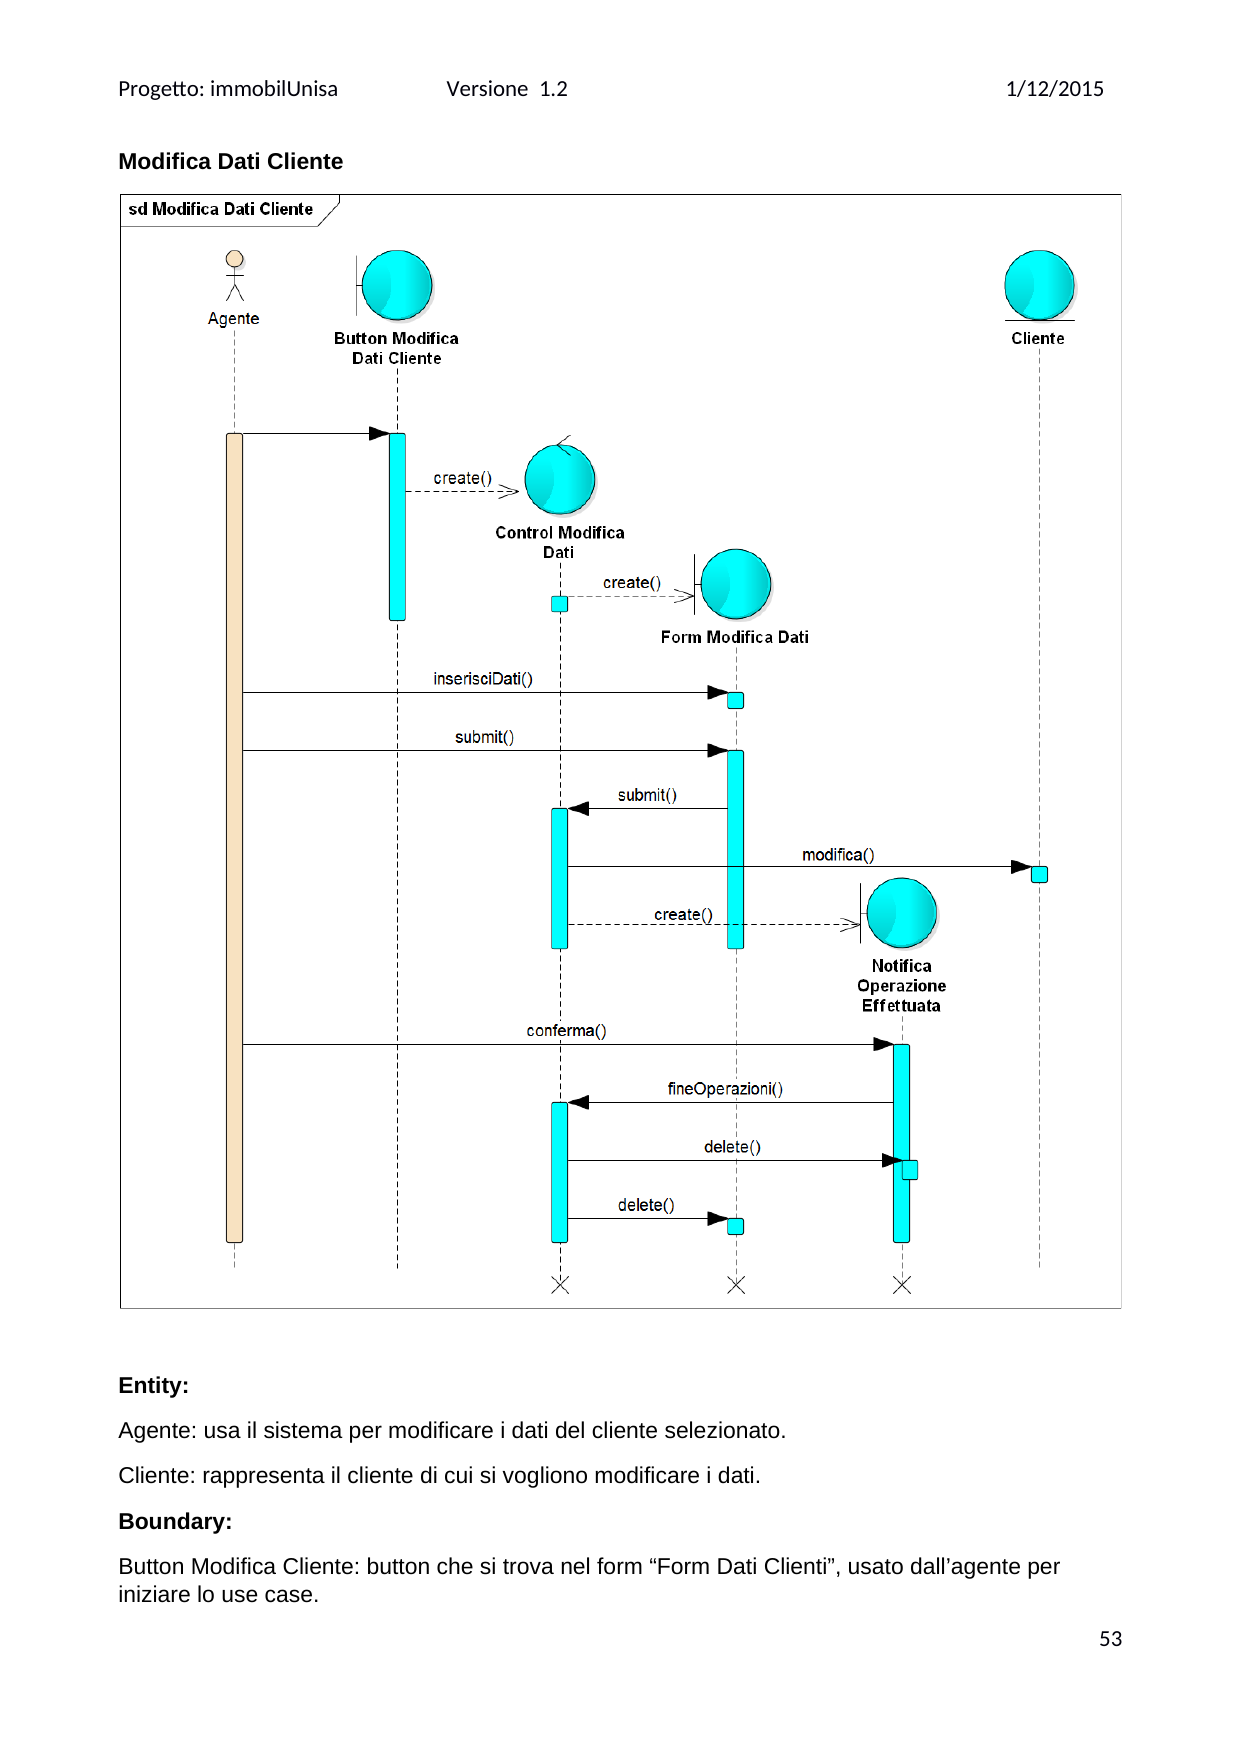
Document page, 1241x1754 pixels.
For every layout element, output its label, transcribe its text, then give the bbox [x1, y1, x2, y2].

text Entity: [118, 1372, 1122, 1399]
text Agente: usa il sistema per modificare i dati del cliente selezionato. [118, 1417, 1122, 1444]
text Boundary: [118, 1508, 1122, 1534]
text Button Modifica Cliente: button che si trova nel form “Form Dati Clienti”, usato dall’agente per iniziare lo use case. [118, 1553, 1122, 1607]
text Modifica Dati Cliente [118, 148, 1122, 174]
picture [118, 192, 1122, 1309]
text Cliente: rappresenta il cliente di cui si vogliono modificare i dati. [118, 1462, 1122, 1489]
